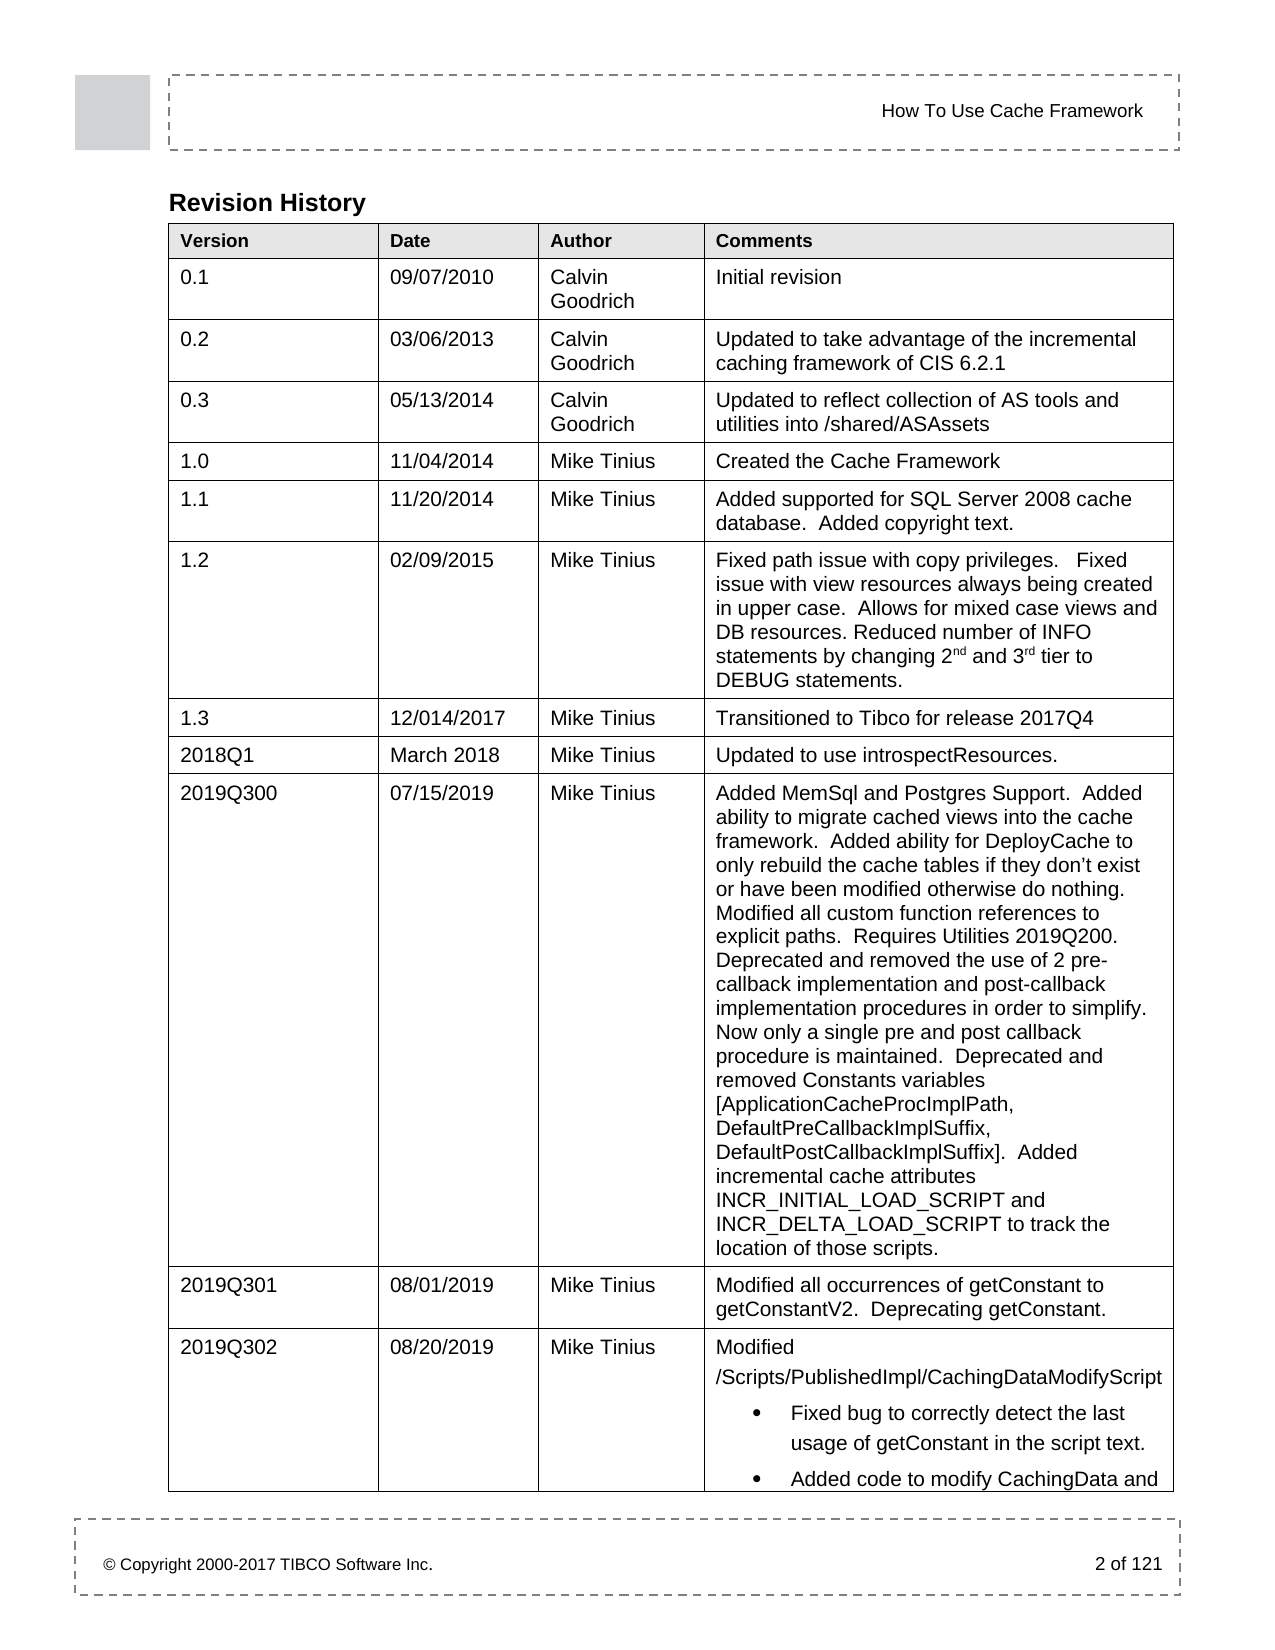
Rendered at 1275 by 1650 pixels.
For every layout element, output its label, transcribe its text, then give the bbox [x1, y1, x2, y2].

table_cell 0.2 [169, 320, 378, 381]
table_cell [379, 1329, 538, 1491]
table_cell Updated to take advantage of the incremental caching framework of CIS 6.2.1 [705, 320, 1173, 381]
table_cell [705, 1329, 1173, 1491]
table_header Date [379, 224, 538, 258]
table_cell Calvin Goodrich [539, 259, 704, 319]
table_cell 0.3 [169, 382, 378, 442]
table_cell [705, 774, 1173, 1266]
table_cell Mike Tinius [539, 699, 704, 736]
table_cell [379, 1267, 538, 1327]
table_cell 1.0 [169, 443, 378, 479]
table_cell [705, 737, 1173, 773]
table_cell Mike Tinius [539, 443, 704, 479]
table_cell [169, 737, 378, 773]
table_cell Initial revision [705, 259, 1173, 319]
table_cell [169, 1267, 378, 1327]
table_cell 1.2 [169, 542, 378, 698]
table_header Author [539, 224, 704, 258]
table_header Comments [705, 224, 1173, 258]
table_cell Created the Cache Framework [705, 443, 1173, 479]
table_cell 1.3 [169, 699, 378, 736]
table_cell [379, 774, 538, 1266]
table_cell Mike Tinius [539, 481, 704, 541]
table_cell Fixed path issue with copy privileges. Fixed issue with view resources always being created in upper case. Allows for mixed case views and DB resources. Reduced number of INFO statements by changing 2nd and 3rd tier to DEBUG statements. [705, 542, 1173, 698]
table_cell Mike Tinius [539, 542, 704, 698]
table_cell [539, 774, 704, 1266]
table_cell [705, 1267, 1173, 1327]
table_cell 09/07/2010 [379, 259, 538, 319]
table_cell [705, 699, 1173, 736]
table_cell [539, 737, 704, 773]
table_cell 12/014/2017 [379, 699, 538, 736]
table_cell Calvin Goodrich [539, 382, 704, 442]
table_cell 1.1 [169, 481, 378, 541]
table_header Version [169, 224, 378, 258]
table_cell 11/04/2014 [379, 443, 538, 479]
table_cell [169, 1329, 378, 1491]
table_cell 0.1 [169, 259, 378, 319]
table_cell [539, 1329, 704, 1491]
title Revision History [169, 187, 1162, 216]
table_cell Added supported for SQL Server 2008 cache database. Added copyright text. [705, 481, 1173, 541]
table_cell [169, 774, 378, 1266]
table_cell 11/20/2014 [379, 481, 538, 541]
table_cell Updated to reflect collection of AS tools and utilities into /shared/ASAssets [705, 382, 1173, 442]
table_cell 05/13/2014 [379, 382, 538, 442]
table_cell 02/09/2015 [379, 542, 538, 698]
table_cell Calvin Goodrich [539, 320, 704, 381]
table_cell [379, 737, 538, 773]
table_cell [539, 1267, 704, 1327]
table_cell 03/06/2013 [379, 320, 538, 381]
